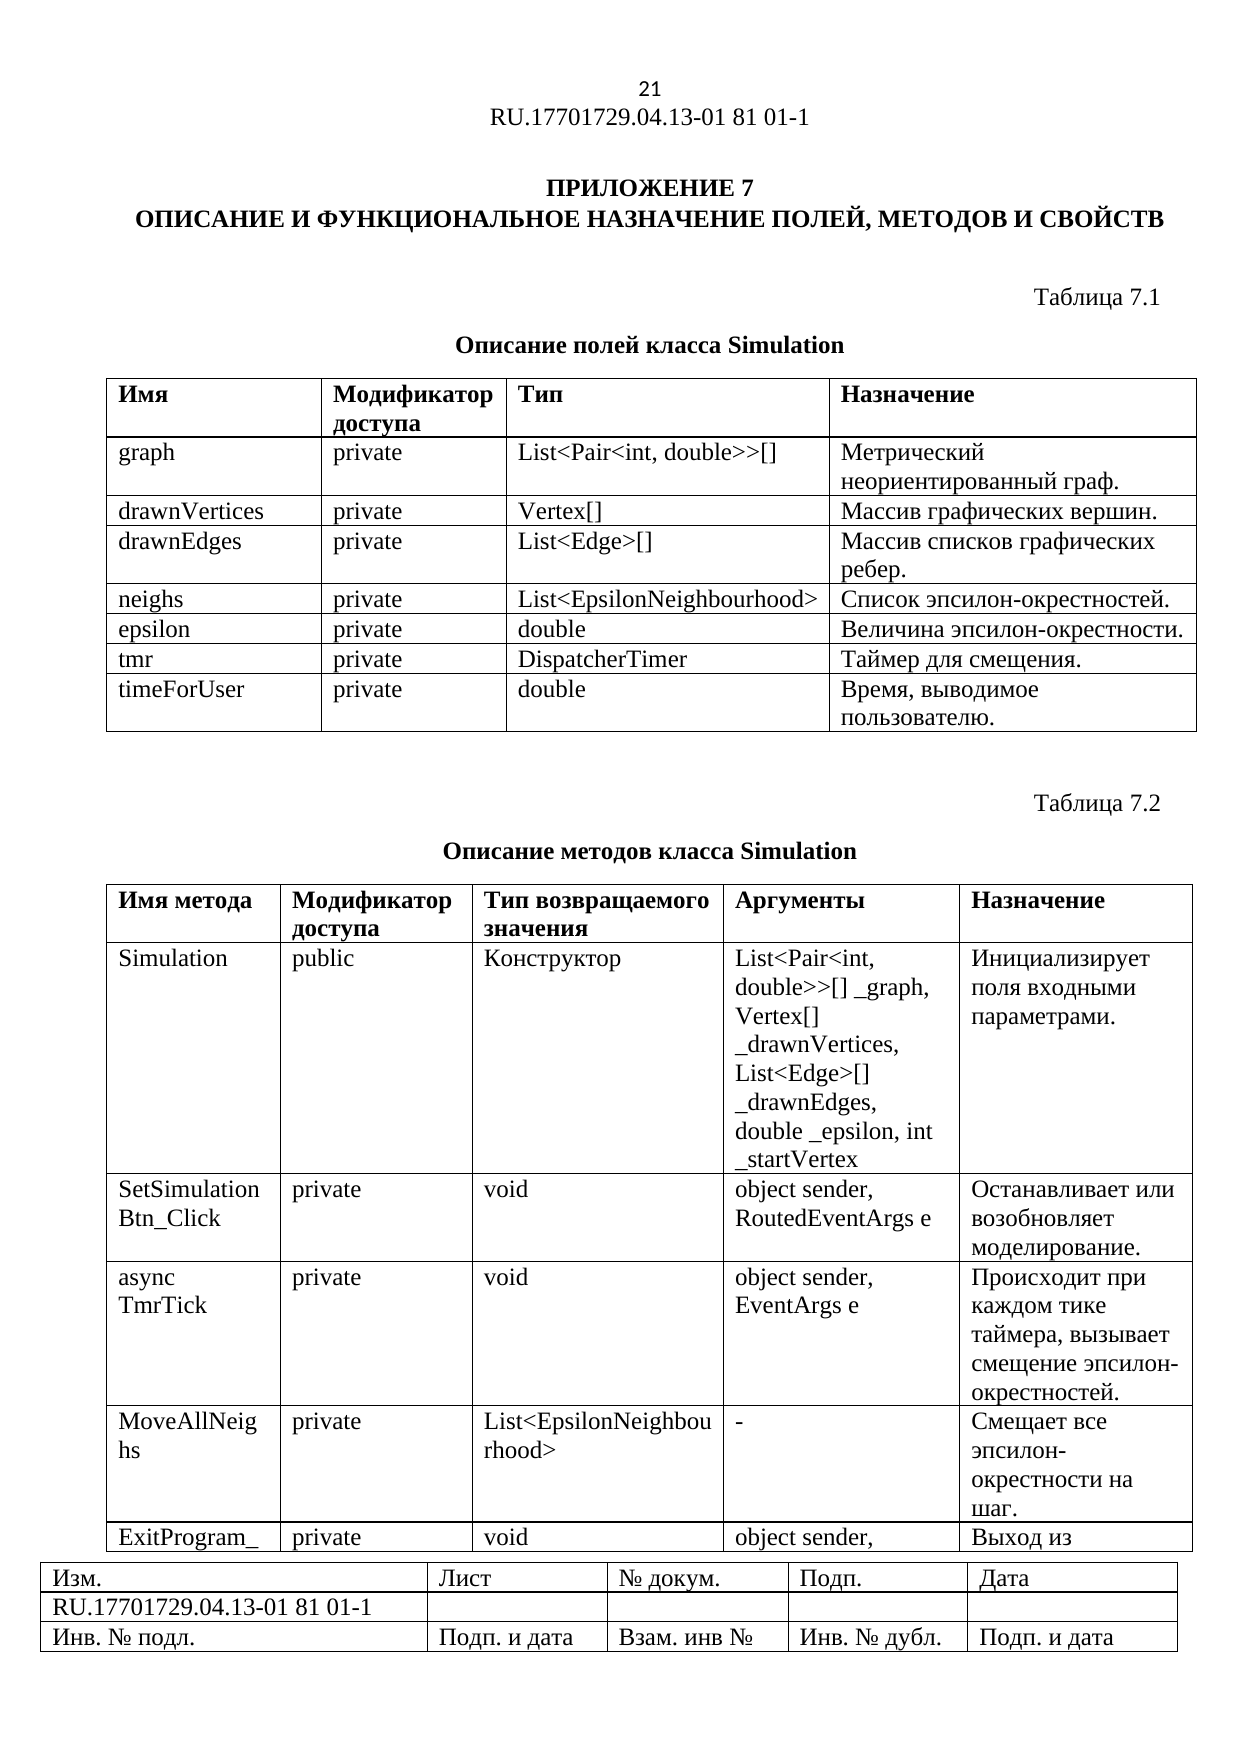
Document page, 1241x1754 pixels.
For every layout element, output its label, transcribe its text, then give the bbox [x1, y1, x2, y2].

text Таблица 7.2 [118, 788, 1181, 817]
table_header Тип возвращаемого значения [473, 885, 723, 942]
table_cell Время, выводимое пользователю. [830, 674, 1196, 731]
table_cell public [281, 943, 472, 1173]
table_cell DispatcherTimer [507, 644, 829, 673]
table_cell List<Pair<int, double>>[] _graph, Vertex[] _drawnVertices, List<Edge>[] _drawnEdges, double _epsilon, int _startVertex [724, 943, 959, 1173]
table_cell drawnVertices [107, 496, 321, 525]
table_cell double [507, 614, 829, 643]
table_cell Выход из программы [960, 1523, 1192, 1551]
table_header Назначение [830, 379, 1196, 436]
table_header Модификатор доступа [322, 379, 506, 436]
table_cell Массив списков графических ребер. [830, 526, 1196, 583]
table_cell Величина эпсилон-окрестности. [830, 614, 1196, 643]
table_cell double [507, 674, 829, 731]
table_cell private [322, 614, 506, 643]
table_cell SetSimulationBtn_Click [107, 1174, 280, 1261]
table_cell private [322, 644, 506, 673]
table_cell graph [107, 438, 321, 495]
table_cell async TmrTick [107, 1262, 280, 1405]
table_cell timeForUser [107, 674, 321, 731]
table_cell Simulation [107, 943, 280, 1173]
table_cell private [322, 526, 506, 583]
table_header Имя метода [107, 885, 280, 942]
table_cell private [322, 674, 506, 731]
table_header Аргументы [724, 885, 959, 942]
table_cell private [322, 584, 506, 613]
table_cell Конструктор [473, 943, 723, 1173]
table_cell List<Pair<int, double>>[] [507, 438, 829, 495]
subtitle ПРИЛОЖЕНИЕ 7 ОПИСАНИЕ И ФУНКЦИОНАЛЬНОЕ НАЗНАЧЕНИЕ ПОЛЕЙ, МЕТОДОВ И СВОЙСТВ [118, 173, 1181, 232]
table_cell Vertex[] [507, 496, 829, 525]
table_cell private [281, 1174, 472, 1261]
table_cell Таймер для смещения. [830, 644, 1196, 673]
table_cell private [281, 1262, 472, 1405]
table_cell Инициализирует поля входными параметрами. [960, 943, 1192, 1173]
table_cell object sender, EventArgs e [724, 1262, 959, 1405]
table_cell Останавливает или возобновляет моделирование. [960, 1174, 1192, 1261]
table_header Тип [507, 379, 829, 436]
table_cell Список эпсилон-окрестностей. [830, 584, 1196, 613]
table_cell List<EpsilonNeighbourhood> [473, 1406, 723, 1521]
table_cell neighs [107, 584, 321, 613]
table_cell Метрический неориентированный граф. [830, 438, 1196, 495]
table_cell private [322, 438, 506, 495]
table_header Модификатор доступа [281, 885, 472, 942]
table_cell void [473, 1174, 723, 1261]
text Таблица 7.1 [118, 282, 1181, 311]
table_cell tmr [107, 644, 321, 673]
table_header Назначение [960, 885, 1192, 942]
table_header Имя [107, 379, 321, 436]
table_cell private [281, 1523, 472, 1551]
table_cell List<EpsilonNeighbourhood> [507, 584, 829, 613]
table_cell void [473, 1262, 723, 1405]
text Описание методов класса Simulation [118, 836, 1181, 865]
table_cell List<Edge>[] [507, 526, 829, 583]
table_cell epsilon [107, 614, 321, 643]
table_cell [724, 1523, 959, 1551]
table_cell Смещает все эпсилон-окрестности на шаг. [960, 1406, 1192, 1521]
table_cell private [281, 1406, 472, 1521]
table_cell ExitProgram_Click [107, 1523, 280, 1551]
table_cell drawnEdges [107, 526, 321, 583]
table_cell Массив графических вершин. [830, 496, 1196, 525]
table_cell Происходит при каждом тике таймера, вызывает смещение эпсилон-окрестностей. [960, 1262, 1192, 1405]
table_cell private [322, 496, 506, 525]
text Описание полей класса Simulation [118, 330, 1181, 359]
table_cell - [724, 1406, 959, 1521]
table_cell object sender, RoutedEventArgs e [724, 1174, 959, 1261]
table_cell MoveAllNeighs [107, 1406, 280, 1521]
table_cell void [473, 1523, 723, 1551]
